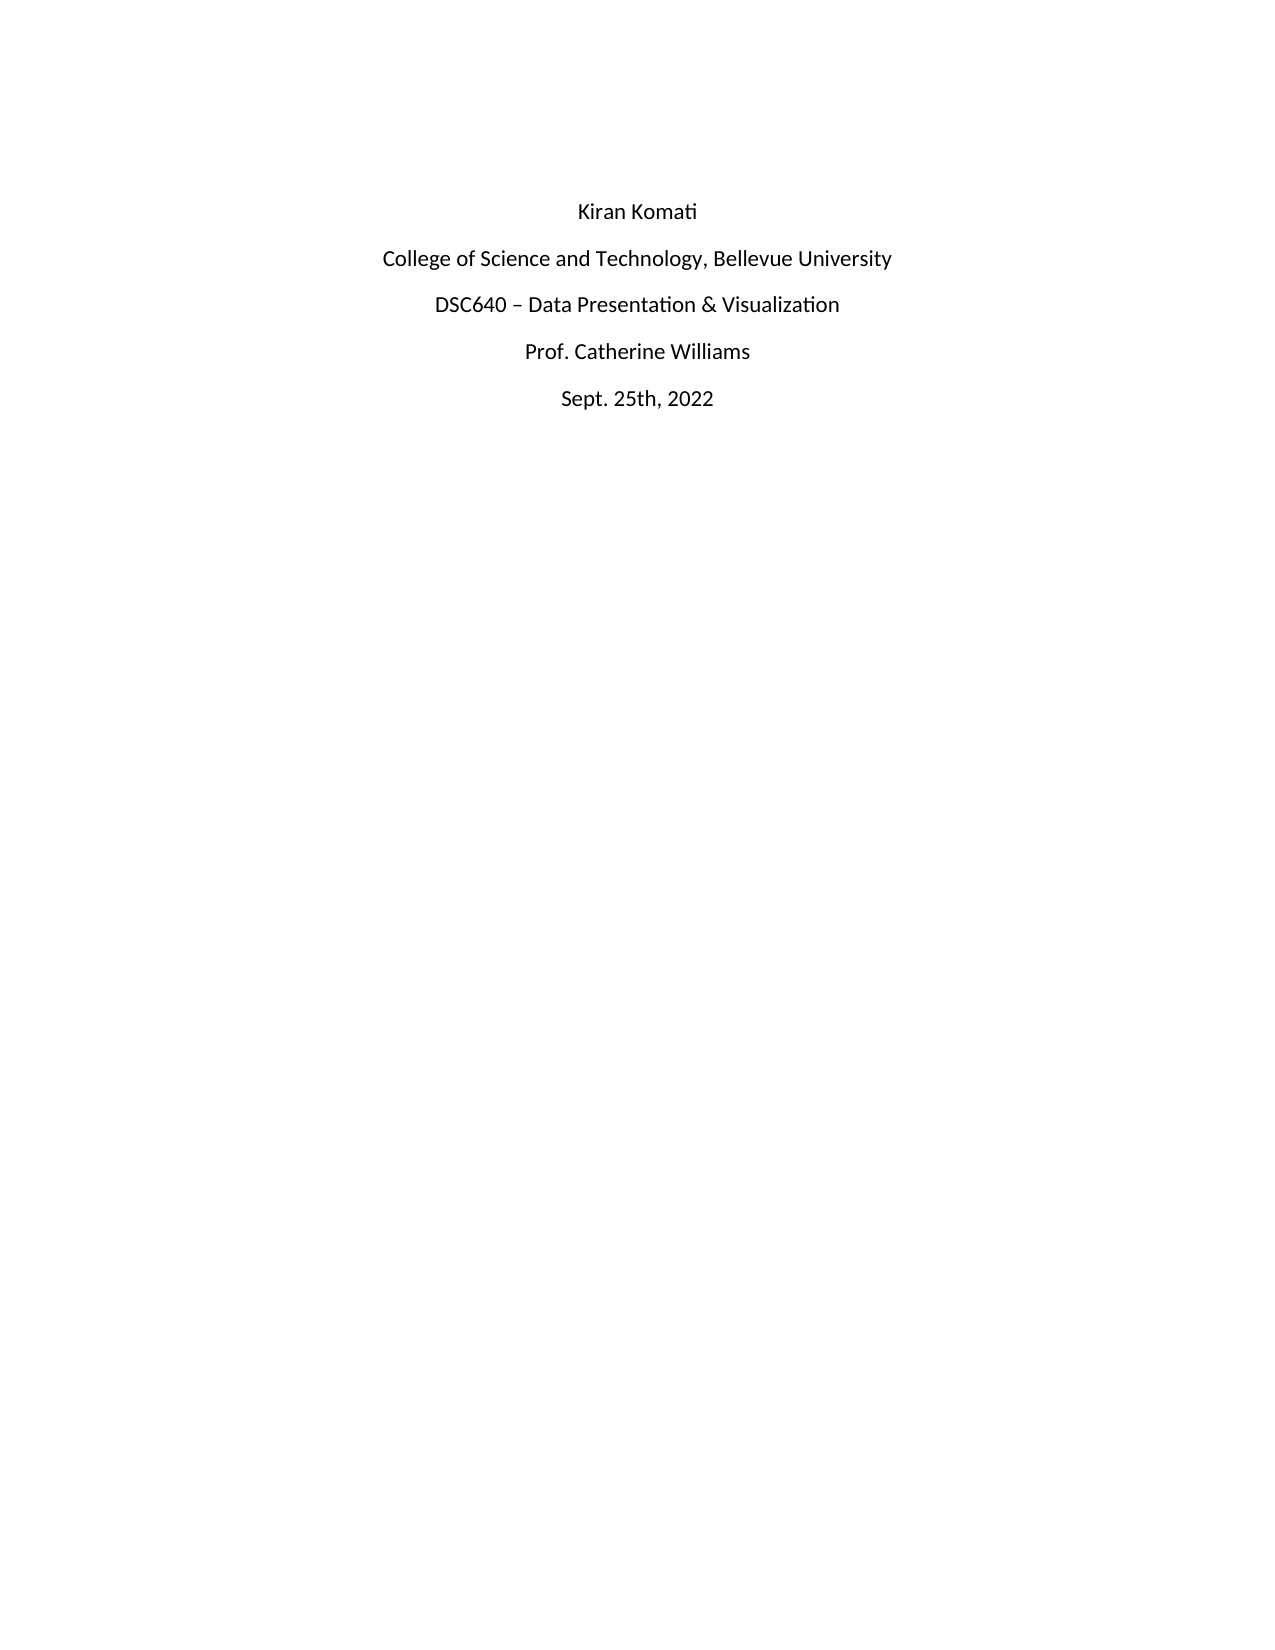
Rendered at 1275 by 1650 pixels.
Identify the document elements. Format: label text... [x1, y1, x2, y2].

text College of Science and Technology, Bellevue University [150, 244, 1125, 272]
text Kiran Komati [150, 197, 1125, 225]
text Prof. Catherine Williams [150, 337, 1125, 366]
text Sept. 25th, 2022 [150, 384, 1125, 412]
text DSC640 – Data Presentation & Visualization [150, 291, 1125, 319]
